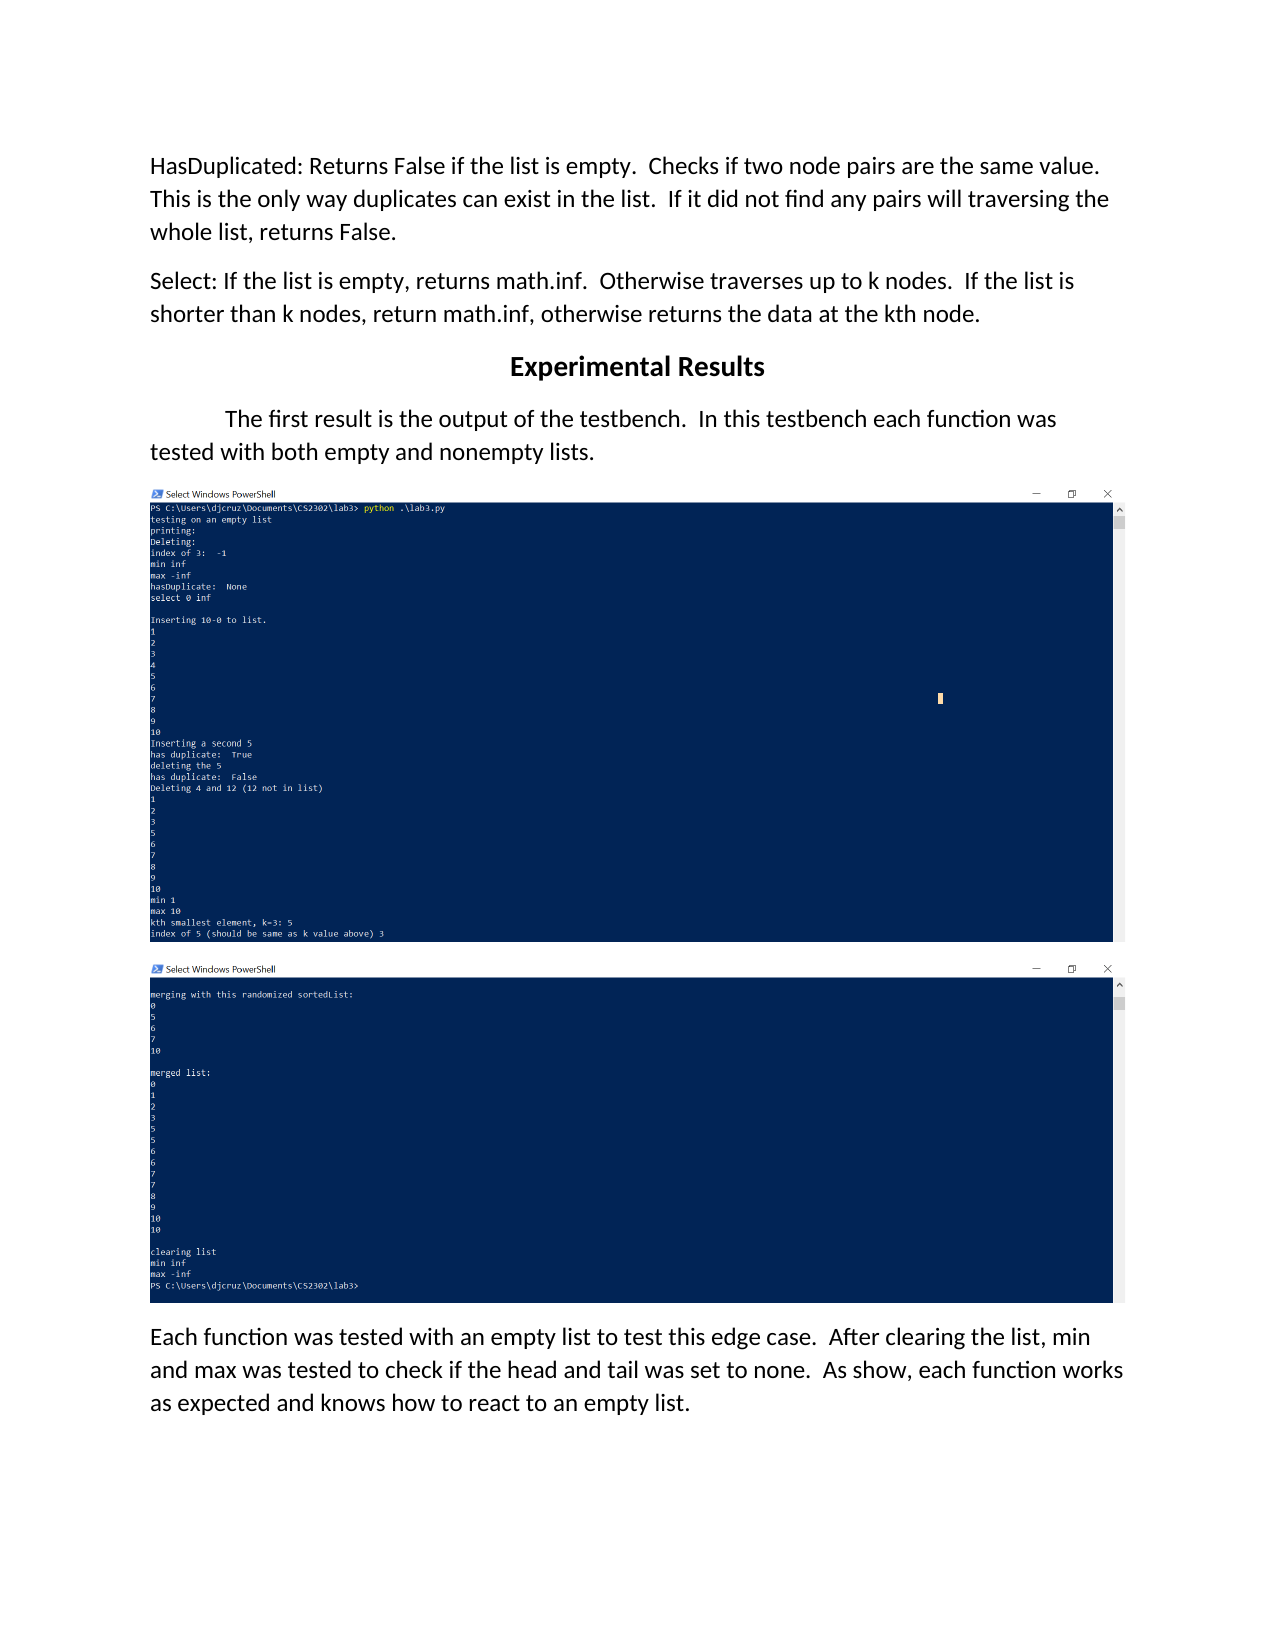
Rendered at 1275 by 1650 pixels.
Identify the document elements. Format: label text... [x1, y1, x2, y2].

text HasDuplicated: Returns False if the list is empty. Checks if two node pairs are the same value. This is the only way duplicates can exist in the list. If it did not find any pairs will traversing the whole list, returns False. [150, 150, 1125, 246]
text Each function was tested with an empty list to test this edge case. After clearing the list, min and max was tested to check if the head and tail was set to none. As show, each function works as expected and knows how to react to an empty list. [150, 1321, 1125, 1417]
text The first result is the output of the testbench. In this testbench each function was tested with both empty and nonempty lists. [150, 403, 1125, 466]
picture [150, 960, 1125, 1303]
picture [150, 485, 1125, 942]
text Experimental Results [150, 348, 1125, 383]
text Select: If the list is empty, returns math.inf. Otherwise traverses up to k nodes. If the list is shorter than k nodes, return math.inf, otherwise returns the data at the kth node. [150, 265, 1125, 329]
